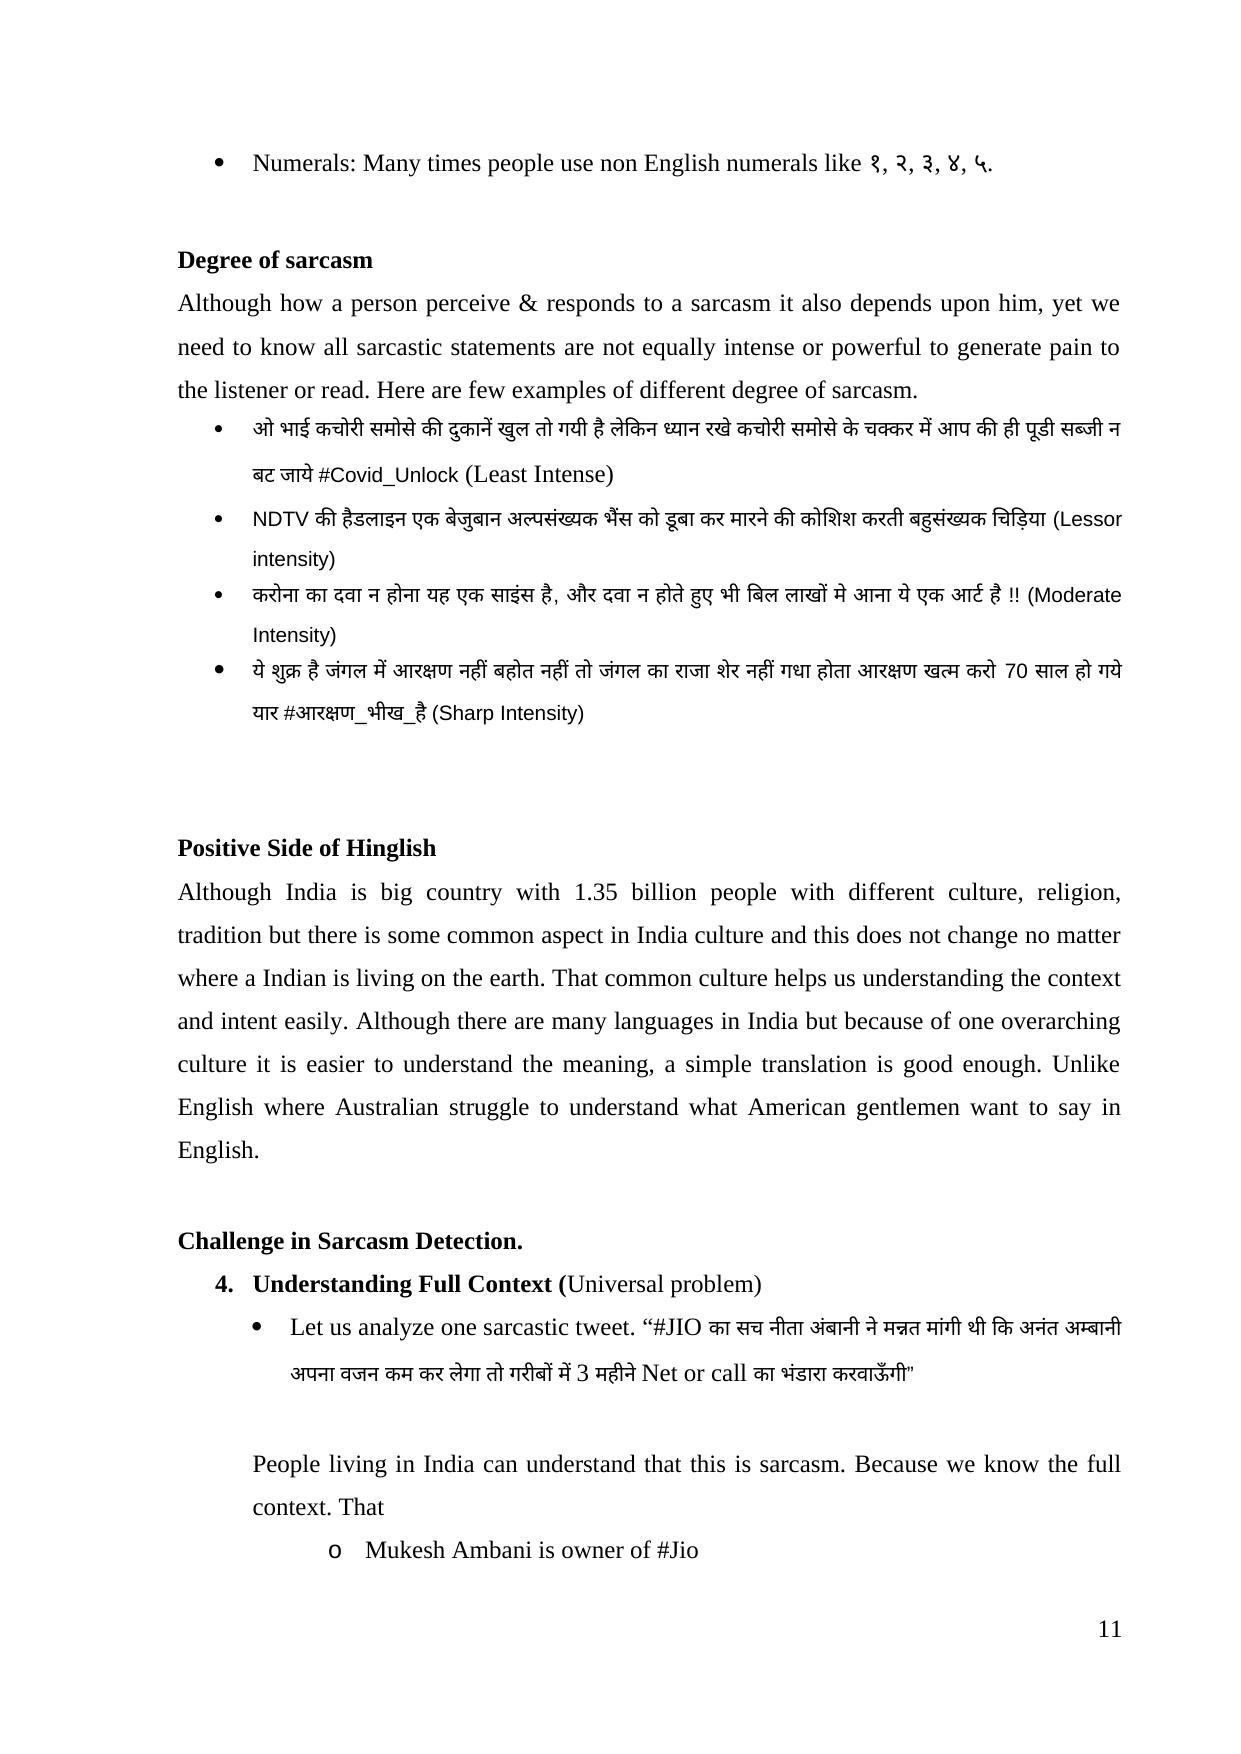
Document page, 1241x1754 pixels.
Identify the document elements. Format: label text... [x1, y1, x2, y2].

subtitle Challenge in Sarcasm Detection. [177, 1226, 1122, 1254]
subtitle Positive Side of Hinglish [177, 833, 1122, 862]
text People living in India can understand that this is sarcasm. Because we know the full context. That [252, 1449, 1122, 1521]
list Understanding Full Context (Universal problem) [215, 1269, 1122, 1298]
list Mukesh Ambani is owner of #Jio [327, 1536, 1122, 1566]
text Although India is big country with 1.35 billion people with different culture, religion, tradition but there is some common aspect in India culture and this does not change no matter where a Indian is living on the earth. That common culture helps us understanding the context and intent easily. Although there are many languages in India but because of one overarching culture it is easier to understand the meaning, a simple translation is good enough. Unlike English where Australian struggle to understand what American gentlemen want to say in English. [177, 877, 1122, 1164]
list करोना का दवा न होना यह एक साइंस है, और दवा न होते हुए भी बिल लाखों मे आना ये एक आर्ट है !! (Moderate Intensity) [215, 583, 1122, 647]
list ओ भाई कचोरी समोसे की दुकानें खुल तो गयी है लेकिन ध्यान रखे कचोरी समोसे के चक्कर में आप की ही पूडी सब्जी न बट जाये #Covid_Unlock (Least Intense) [215, 418, 1122, 491]
text Although how a person perceive & responds to a sarcasm it also depends upon him, yet we need to know all sarcastic statements are not equally intense or powerful to generate pain to the listener or read. Here are few examples of different degree of sarcasm. [177, 288, 1122, 403]
subtitle Degree of sarcasm [177, 245, 1122, 274]
list ये शुक्र है जंगल में आरक्षण नहीं बहोत नहीं तो जंगल का राजा शेर नहीं गधा होता आरक्षण खत्म करो 70 साल हो गये यार #आरक्षण_भीख_है (Sharp Intensity) [215, 659, 1122, 729]
list NDTV की हैडलाइन एक बेजुबान अल्पसंख्यक भैंस को डूबा कर मारने की कोशिश करती बहुसंख्यक चिड़िया (Lessor intensity) [215, 507, 1122, 571]
list Numerals: Many times people use non English numerals like १, २, ३, ४, ५. [215, 148, 1122, 181]
list Let us analyze one sarcastic tweet. “#JIO का सच नीता अंबानी ने मन्नत मांगी थी कि अनंत अम्बानी अपना वजन कम कर लेगा तो गरीबों में 3 महीने Net or call का भंडारा करवाऊँगी” [252, 1312, 1122, 1390]
